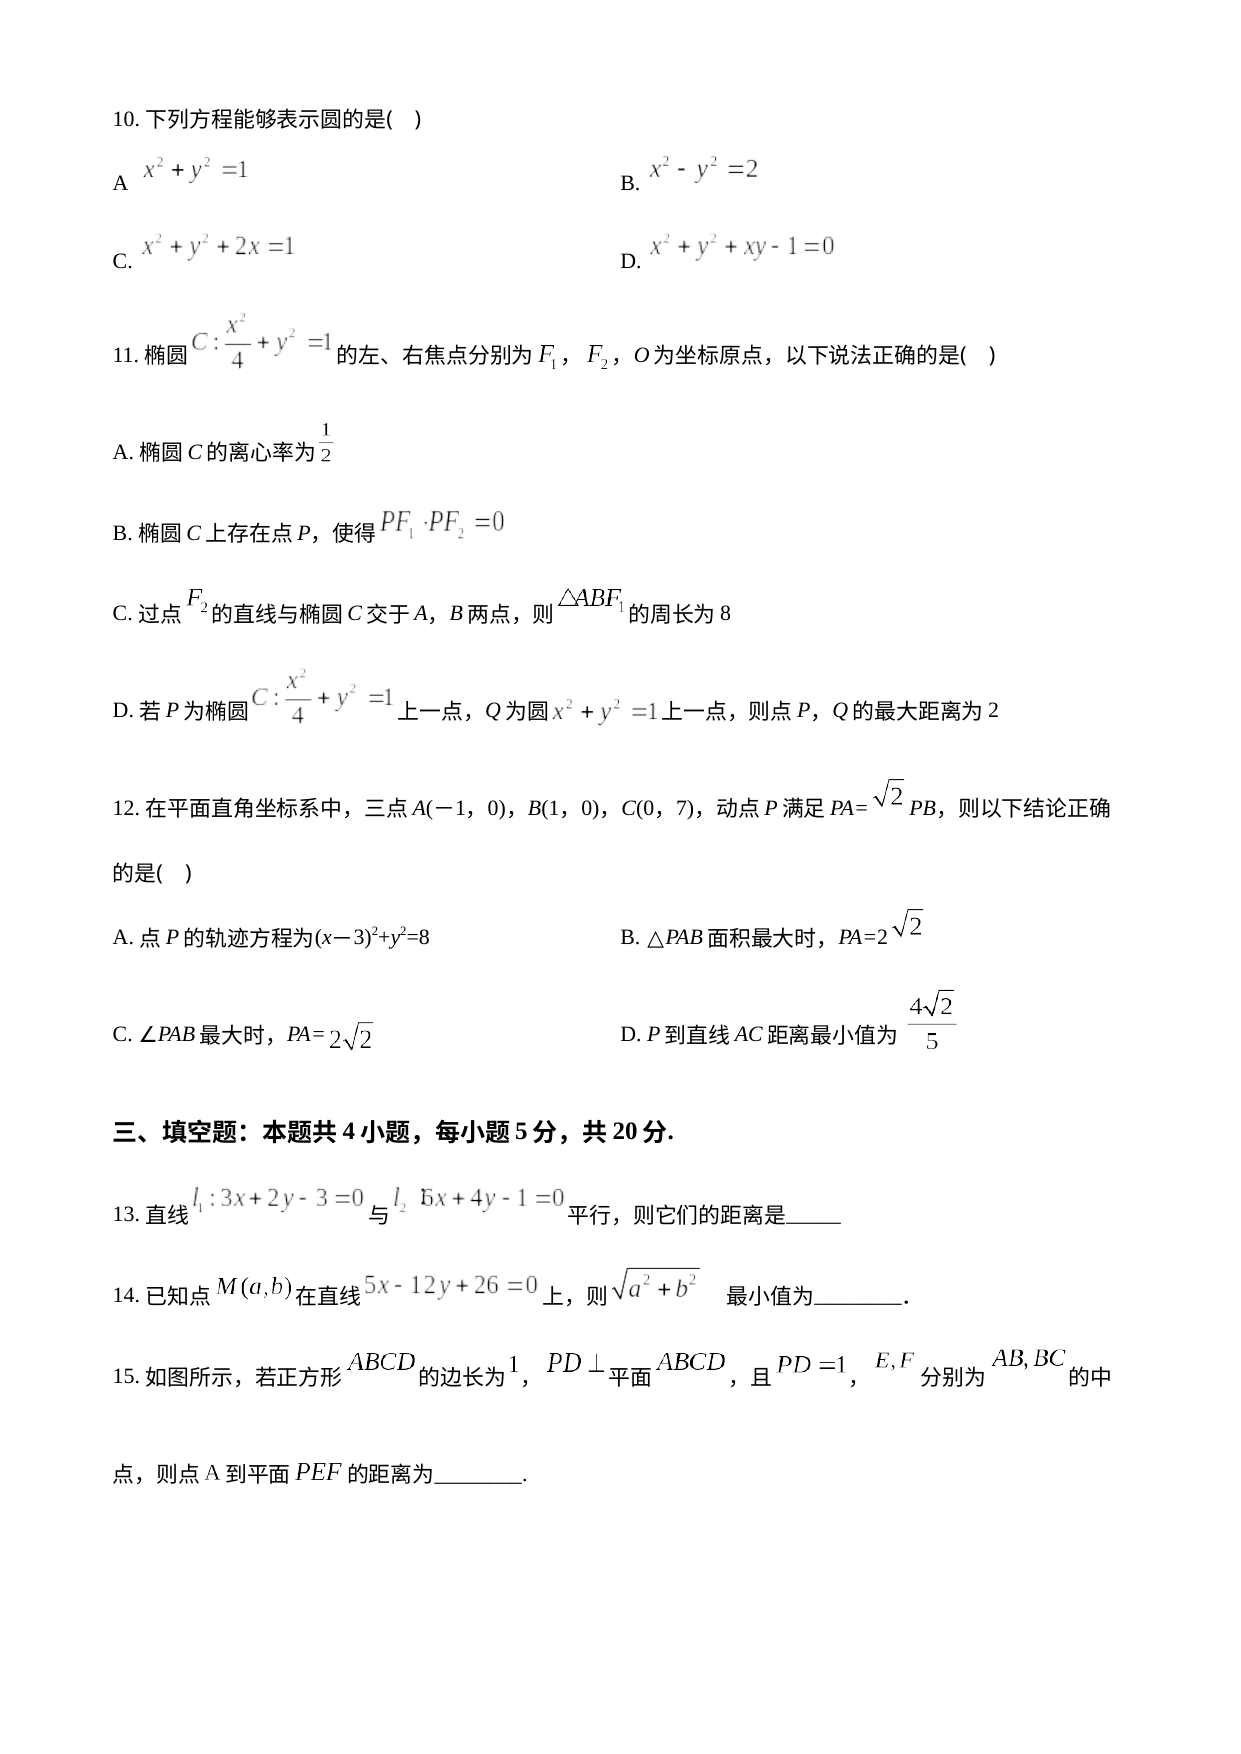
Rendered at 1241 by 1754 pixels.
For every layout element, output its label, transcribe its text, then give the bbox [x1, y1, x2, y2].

text C. D. [112, 228, 1128, 293]
text 15. 如图所示，若正方形的边长为，平面，且，分别为的中点，则点到平面的距离为________. [112, 1343, 1128, 1506]
text 12. 在平面直角坐标系中，三点A(－1，0)，B(1，0)，C(0，7)，动点P满足PA=PB，则以下结论正确的是( ) [112, 774, 1128, 888]
text 三、填空题：本题共4小题，每小题5分，共20分. [112, 1098, 1128, 1163]
text A. 点P的轨迹方程为(x－3)2+y2=8 B. △PAB面积最大时，PA=2 [112, 904, 1128, 969]
text D. 若P为椭圆上一点，Q为圆上一点，则点P，Q的最大距离为2 [112, 661, 1128, 759]
text 14. 已知点在直线上，则最小值为________． [112, 1262, 1128, 1327]
text C. ∠PAB最大时，PA= D. P到直线AC距离最小值为 [112, 985, 1128, 1082]
text B. 椭圆C上存在点P，使得 [112, 499, 1128, 564]
text A. 椭圆C的离心率为 [112, 419, 1128, 484]
text C. 过点的直线与椭圆C交于A，B两点，则的周长为8 [112, 580, 1128, 645]
text A B. [112, 150, 1128, 215]
text 10. 下列方程能够表示圆的是( ) [112, 102, 1128, 134]
text 13. 直线与平行，则它们的距离是_____ [112, 1181, 1128, 1246]
text 11. 椭圆的左、右焦点分别为，，O为坐标原点，以下说法正确的是( ) [112, 305, 1128, 403]
